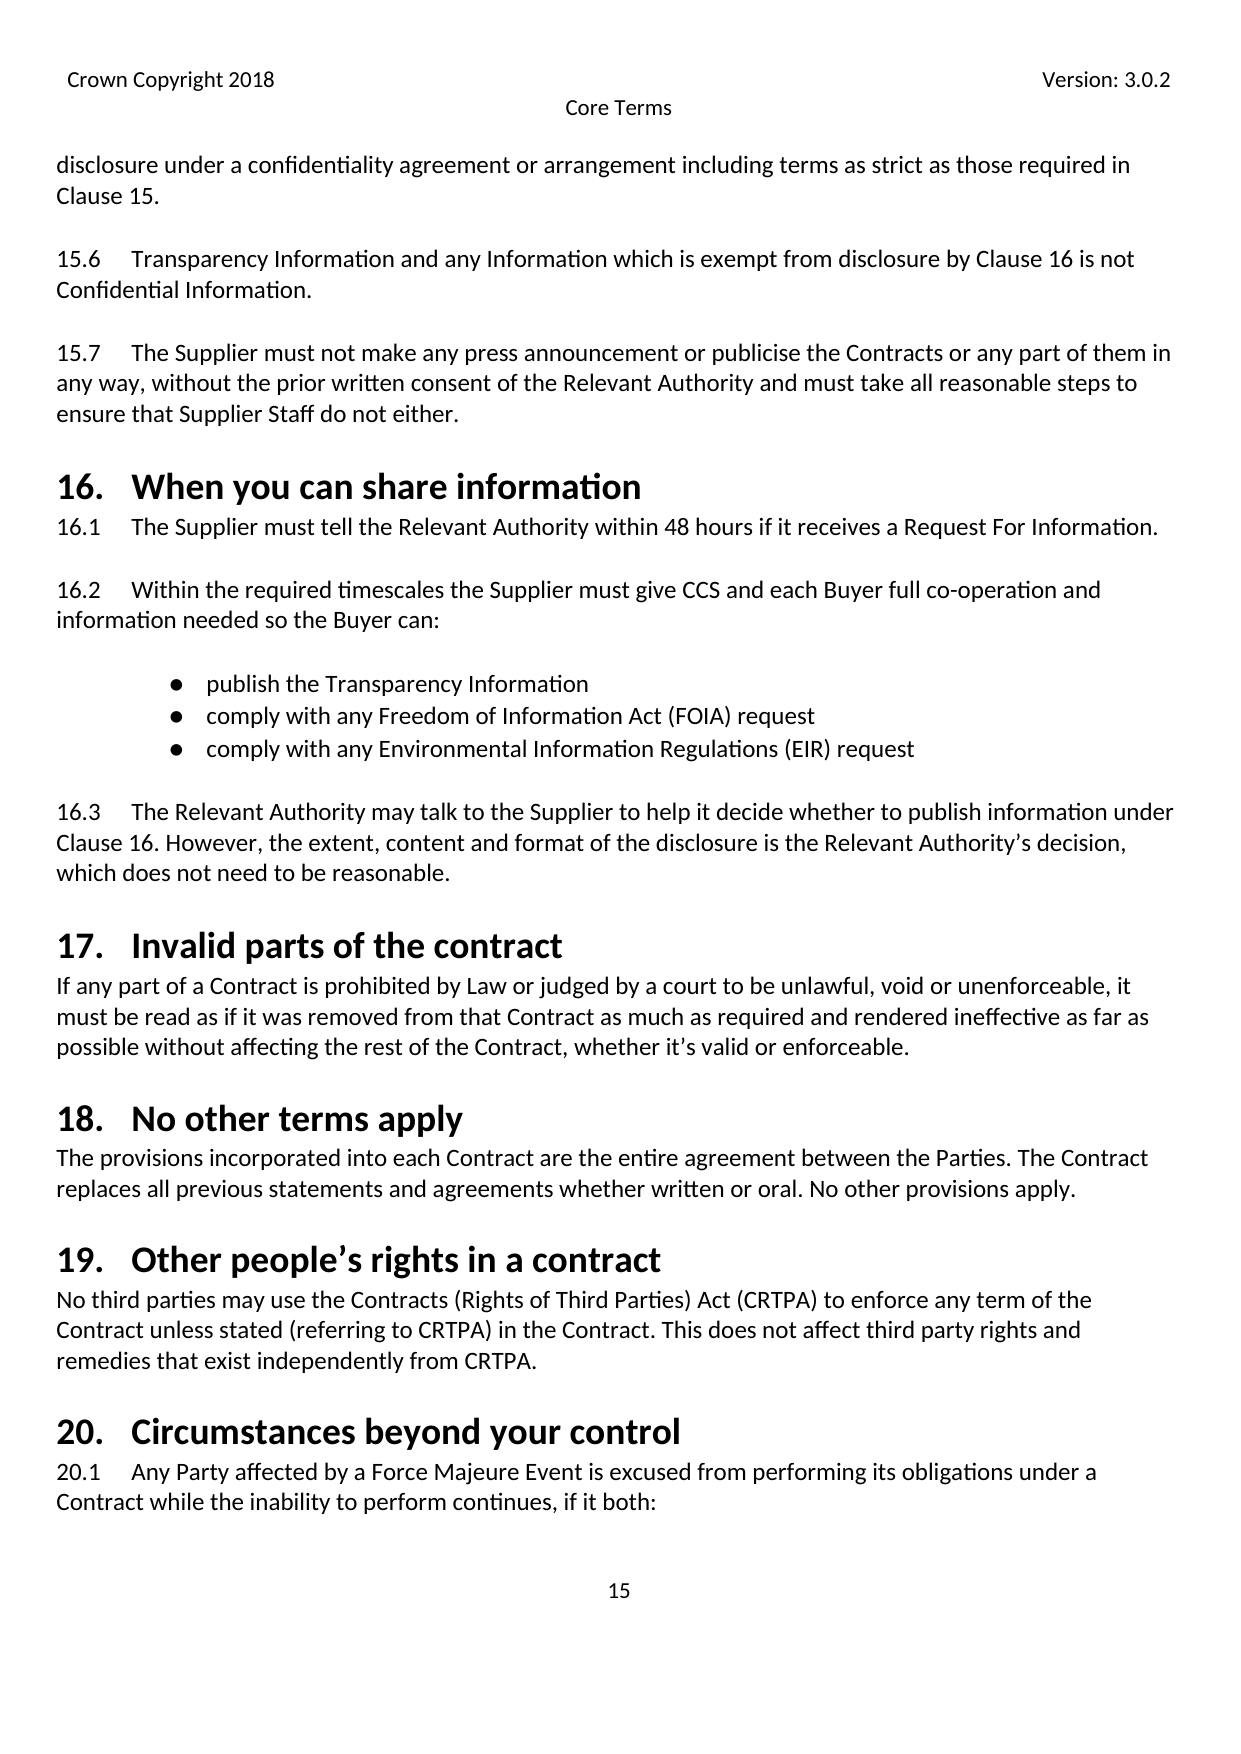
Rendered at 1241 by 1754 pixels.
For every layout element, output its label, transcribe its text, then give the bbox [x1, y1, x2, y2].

subtitle 19. Other people’s rights in a contract [56, 1236, 1181, 1282]
text 16.3 The Relevant Authority may talk to the Supplier to help it decide whether to publish information under Clause 16. However, the extent, content and format of the disclosure is the Relevant Authority’s decision, which does not need to be reasonable. [56, 796, 1181, 888]
text 15.6 Transparency Information and any Information which is exempt from disclosure by Clause 16 is not Confidential Information. [56, 243, 1181, 335]
text If any part of a Contract is prohibited by Law or judged by a court to be unlawful, void or unenforceable, it must be read as if it was removed from that Contract as much as required and rendered ineffective as far as possible without affecting the rest of the Contract, whether it’s valid or enforceable. [56, 970, 1181, 1092]
subtitle 17. Invalid parts of the contract [56, 922, 1181, 968]
text 16.2 Within the required timescales the Supplier must give CCS and each Buyer full co-operation and information needed so the Buyer can: [56, 574, 1181, 666]
list comply with any Freedom of Information Act (FOIA) request [169, 700, 1181, 731]
text 16.1 The Supplier must tell the Relevant Authority within 48 hours if it receives a Request For Information. [56, 511, 1181, 572]
text 15.7 The Supplier must not make any press announcement or publicise the Contracts or any part of them in any way, without the prior written consent of the Relevant Authority and must take all reasonable steps to ensure that Supplier Staff do not either. [56, 337, 1181, 428]
subtitle 20. Circumstances beyond your control [56, 1408, 1181, 1454]
list publish the Transparency Information [169, 668, 1181, 698]
text 20.1 Any Party affected by a Force Majeure Event is excused from performing its obligations under a Contract while the inability to perform continues, if it both: [56, 1456, 1181, 1517]
list comply with any Environmental Information Regulations (EIR) request [169, 733, 1181, 794]
text No third parties may use the Contracts (Rights of Third Parties) Act (CRTPA) to enforce any term of the Contract unless stated (referring to CRTPA) in the Contract. This does not affect third party rights and remedies that exist independently from CRTPA. [56, 1284, 1181, 1406]
text The provisions incorporated into each Contract are the entire agreement between the Parties. The Contract replaces all previous statements and agreements whether written or oral. No other provisions apply. [56, 1142, 1181, 1234]
subtitle 16. When you can share information [56, 463, 1181, 509]
subtitle 18. No other terms apply [56, 1094, 1181, 1140]
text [56, 149, 1181, 241]
